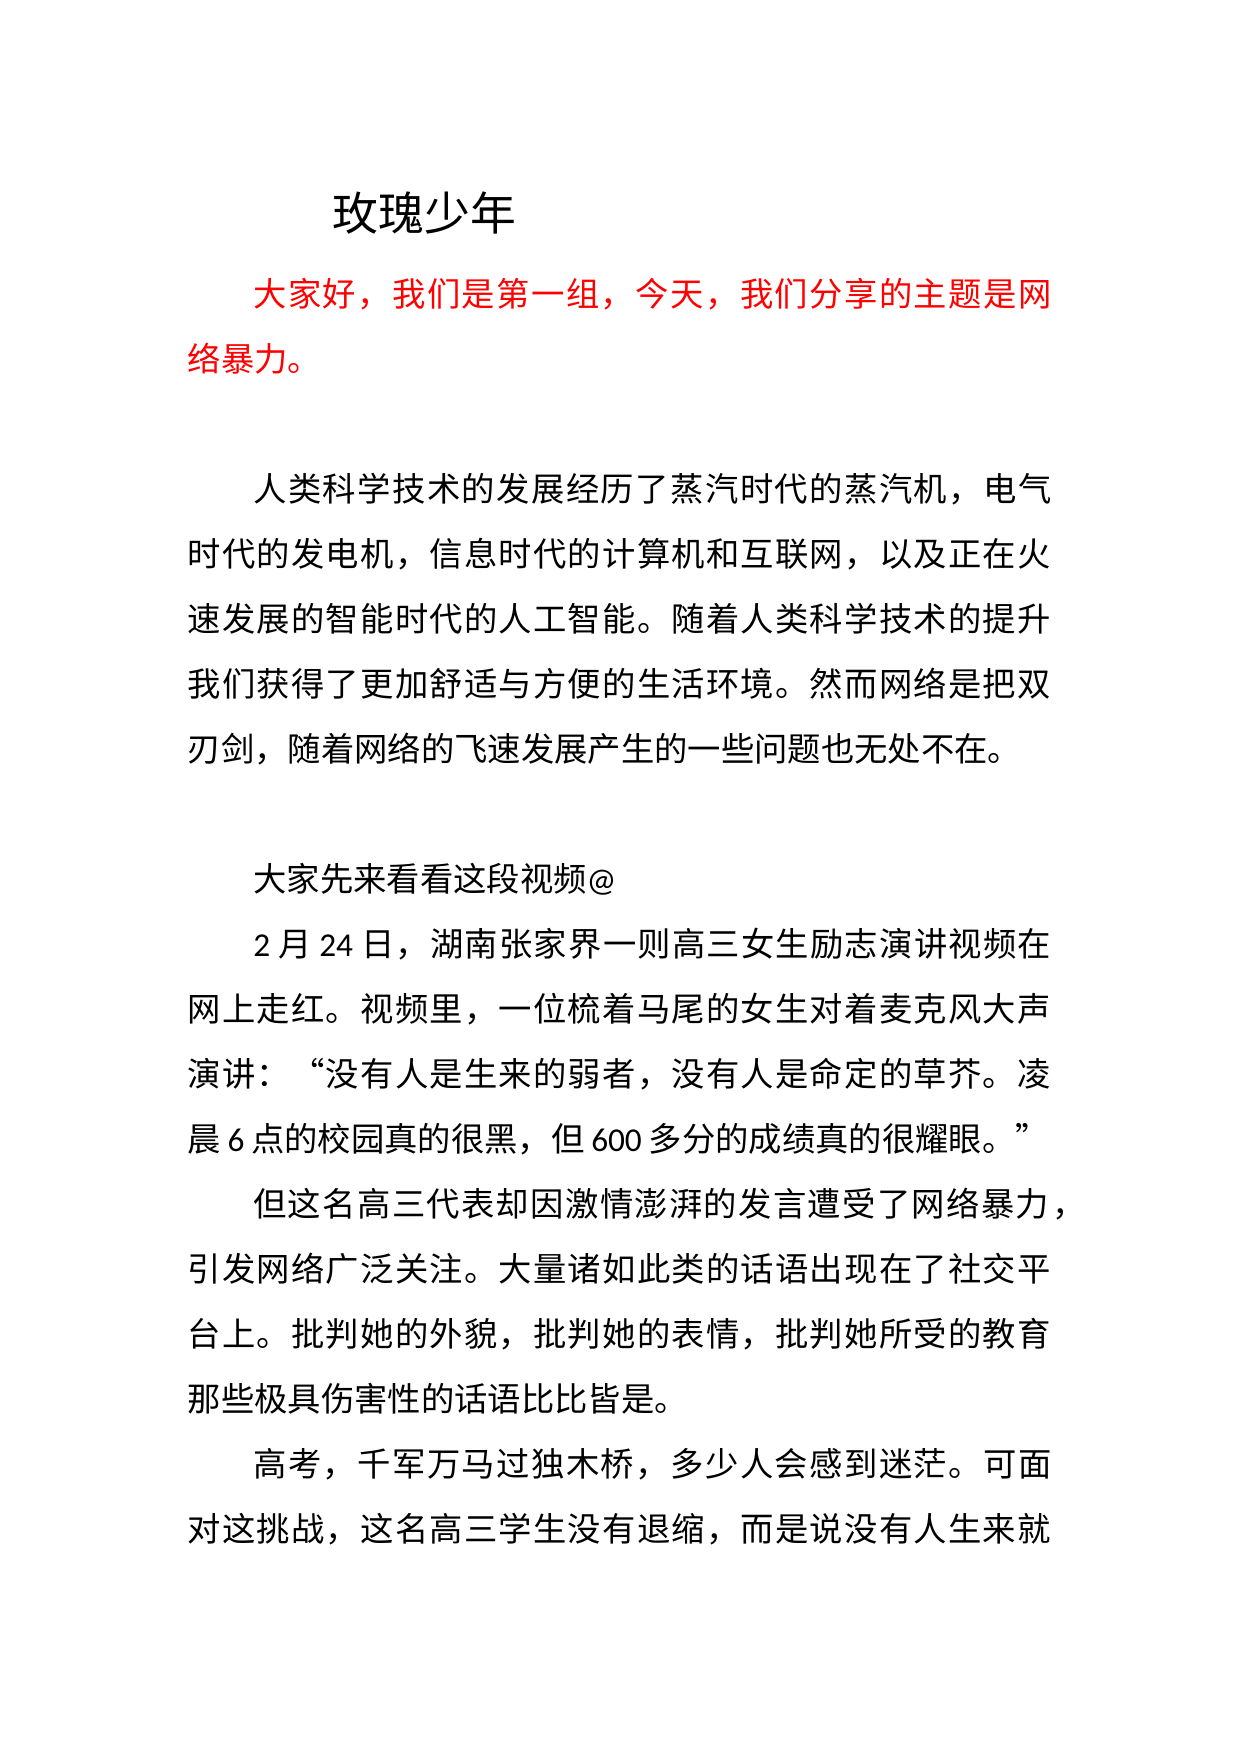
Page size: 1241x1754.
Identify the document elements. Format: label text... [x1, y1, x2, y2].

text 大家好，我们是第一组，今天，我们分享的主题是网络暴力。 [187, 259, 1053, 389]
text 人类科学技术的发展经历了蒸汽时代的蒸汽机，电气时代的发电机，信息时代的计算机和互联网，以及正在火速发展的智能时代的人工智能。随着人类科学技术的提升，我们获得了更加舒适与方便的生活环境。然而网络是把双刃剑，随着网络的飞速发展产生的一些问题也无处不在。 [187, 454, 1053, 779]
text 但这名高三代表却因激情澎湃的发言遭受了网络暴力，引发网络广泛关注。大量诸如此类的话语出现在了社交平台上。批判她的外貌，批判她的表情，批判她所受的教育，那些极具伤害性的话语比比皆是。 [187, 1169, 1053, 1429]
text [187, 1429, 1053, 1559]
text 玫瑰少年 [187, 162, 1053, 259]
text 2月24日，湖南张家界一则高三女生励志演讲视频在网上走红。视频里，一位梳着马尾的女生对着麦克风大声演讲：“没有人是生来的弱者，没有人是命定的草芥。凌晨6点的校园真的很黑，但600多分的成绩真的很耀眼。” [187, 909, 1053, 1169]
text 大家先来看看这段视频@ [187, 844, 1053, 909]
